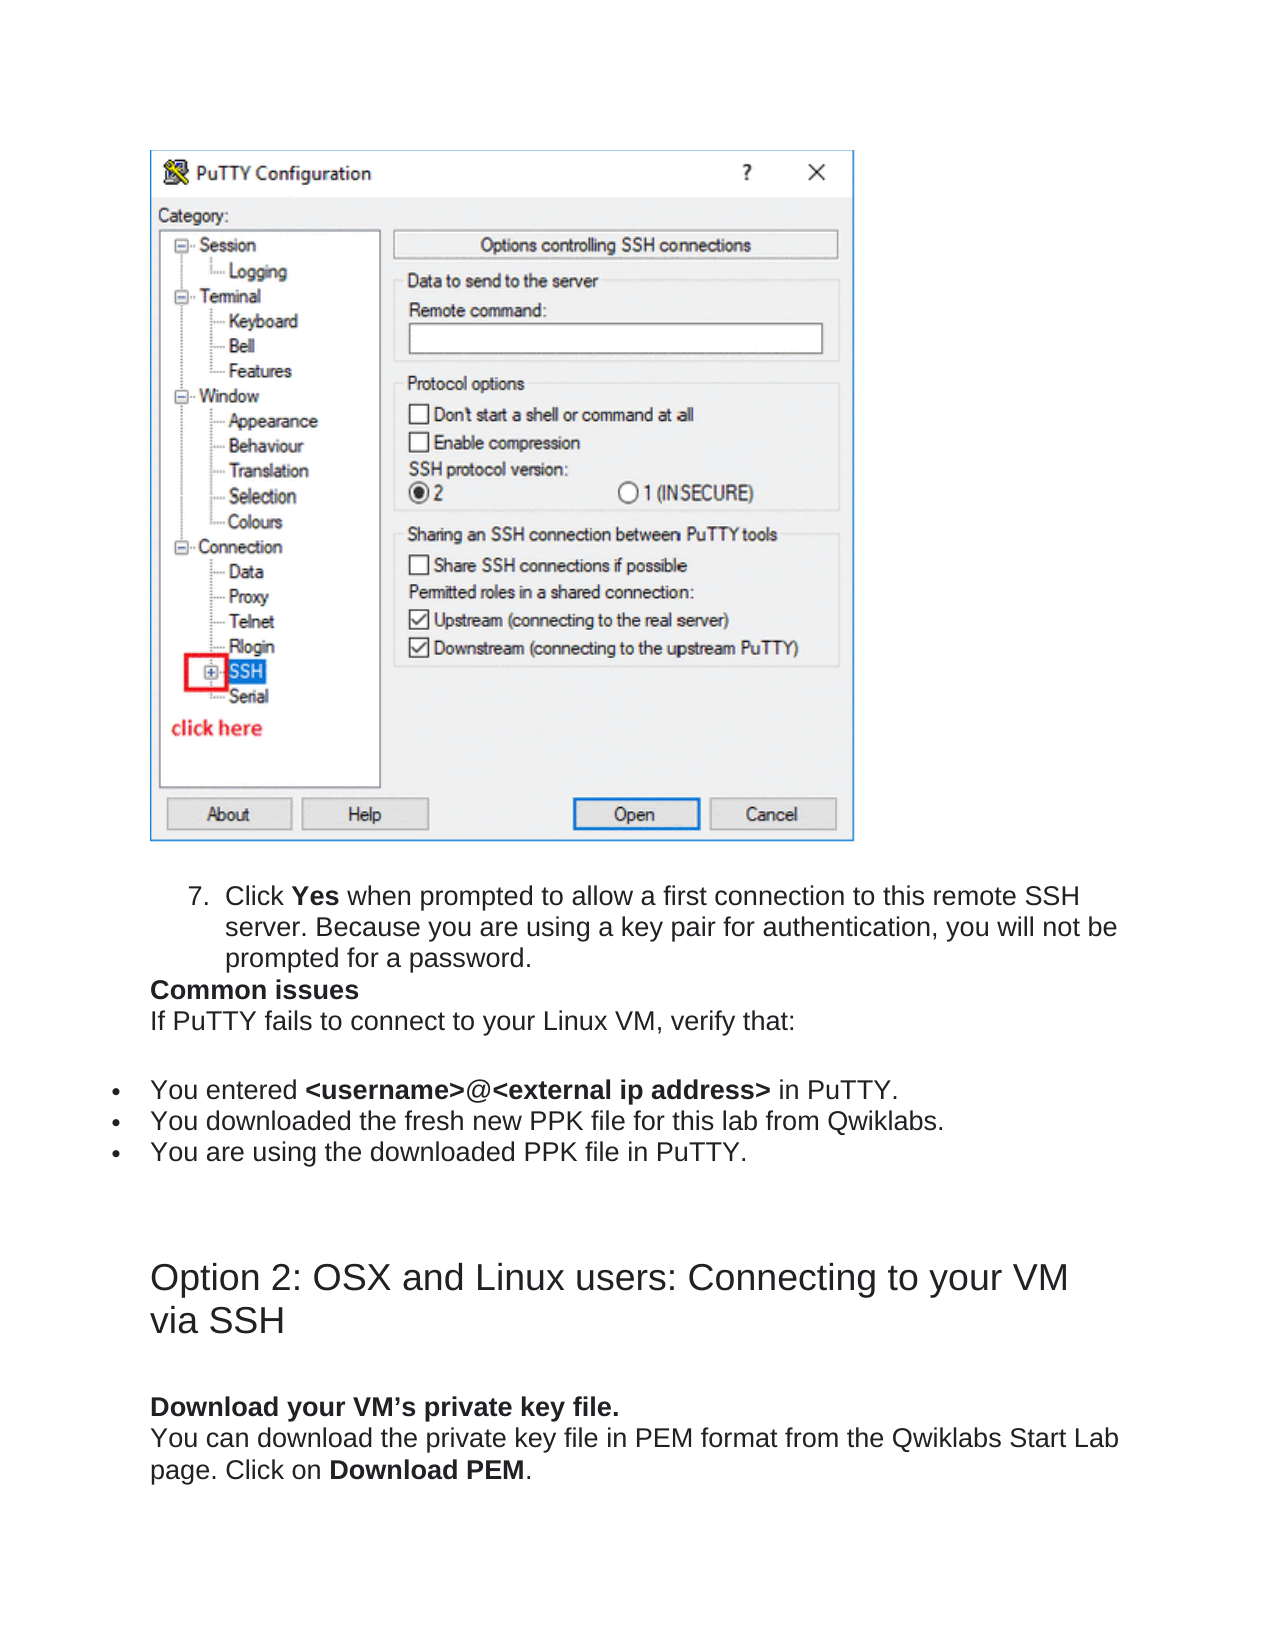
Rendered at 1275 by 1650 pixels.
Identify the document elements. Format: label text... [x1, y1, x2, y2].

text You can download the private key file in PEM format from the Qwiklabs Start Lab page. Click on Download PEM. [150, 1422, 1125, 1485]
text Download your VM’s private key file. [150, 1391, 1125, 1422]
picture [150, 150, 859, 843]
subtitle Option 2: OSX and Linux users: Connecting to your VM via SSH [150, 1255, 1125, 1341]
list You entered <username>@<external ip address> in PuTTY. [112, 1074, 1125, 1105]
list You downloaded the fresh new PPK file for this lab from Qwiklabs. [112, 1105, 1125, 1136]
list You are using the downloaded PPK file in PuTTY. [112, 1136, 1125, 1167]
text Common issues [150, 974, 1125, 1005]
text If PuTTY fails to connect to your Linux VM, verify that: [150, 1005, 1125, 1036]
list Click Yes when prompted to allow a first connection to this remote SSH server. Because you are using a key pair for authentication, you will not be prompted for a password. [187, 880, 1125, 974]
